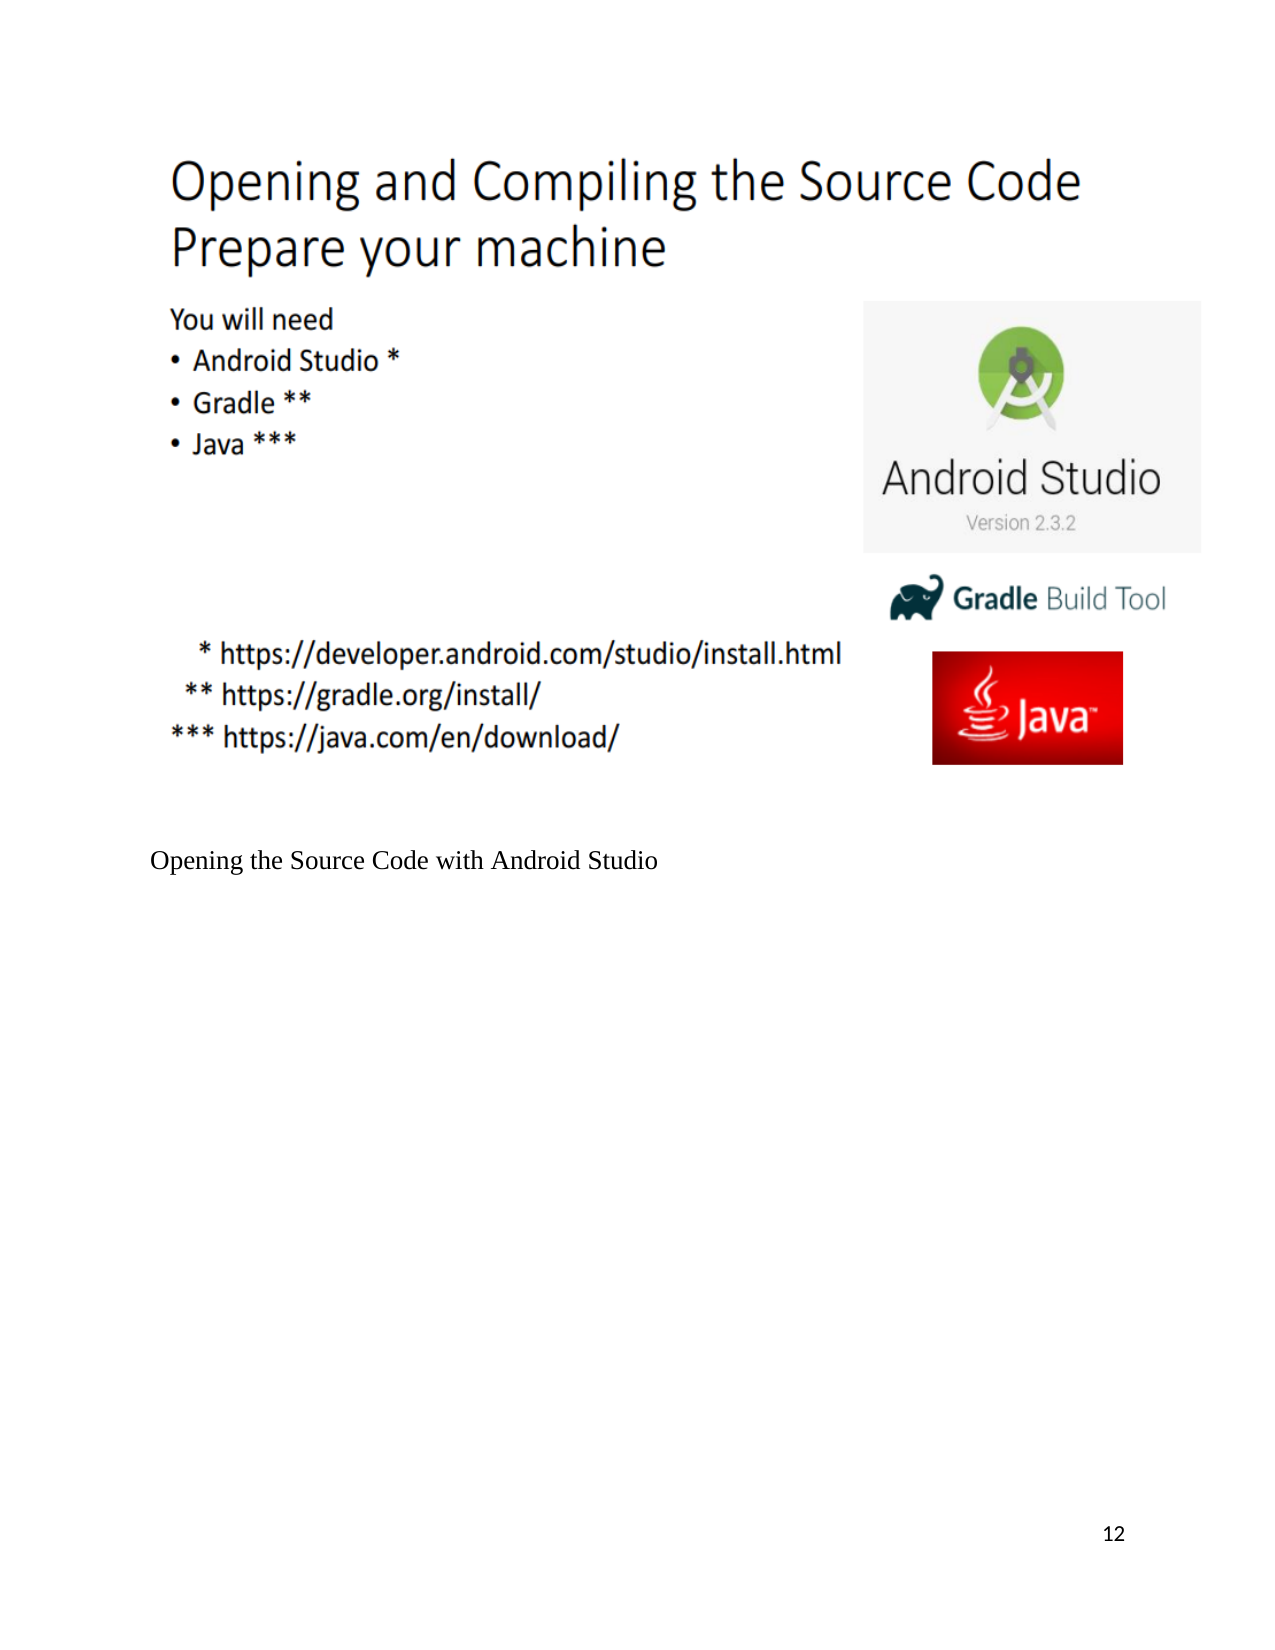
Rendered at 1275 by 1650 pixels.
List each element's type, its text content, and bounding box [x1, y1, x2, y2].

text Opening the Source Code with Android Studio [150, 844, 1125, 875]
picture [150, 150, 1207, 775]
